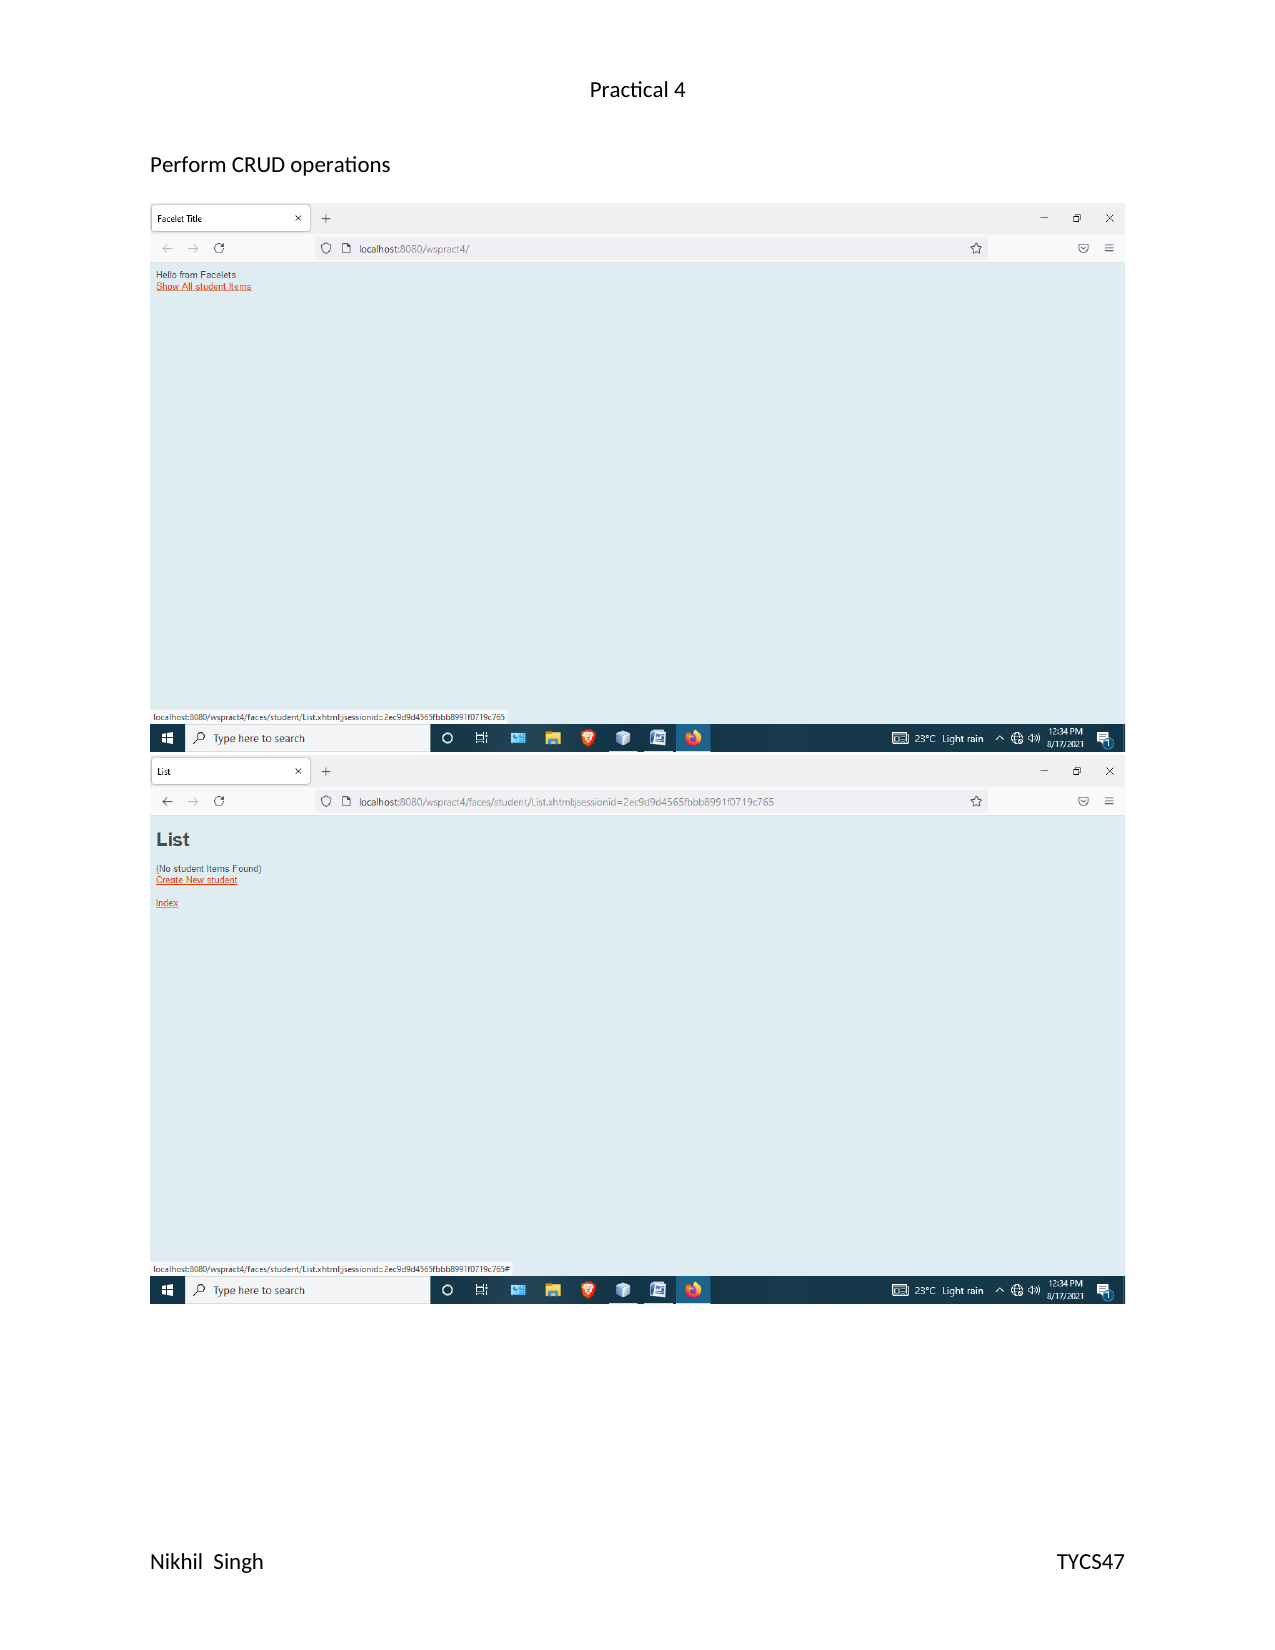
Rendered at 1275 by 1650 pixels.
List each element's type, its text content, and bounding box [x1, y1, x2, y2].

text Perform CRUD operations [150, 150, 1125, 178]
picture [150, 203, 1125, 752]
picture [150, 755, 1125, 1304]
